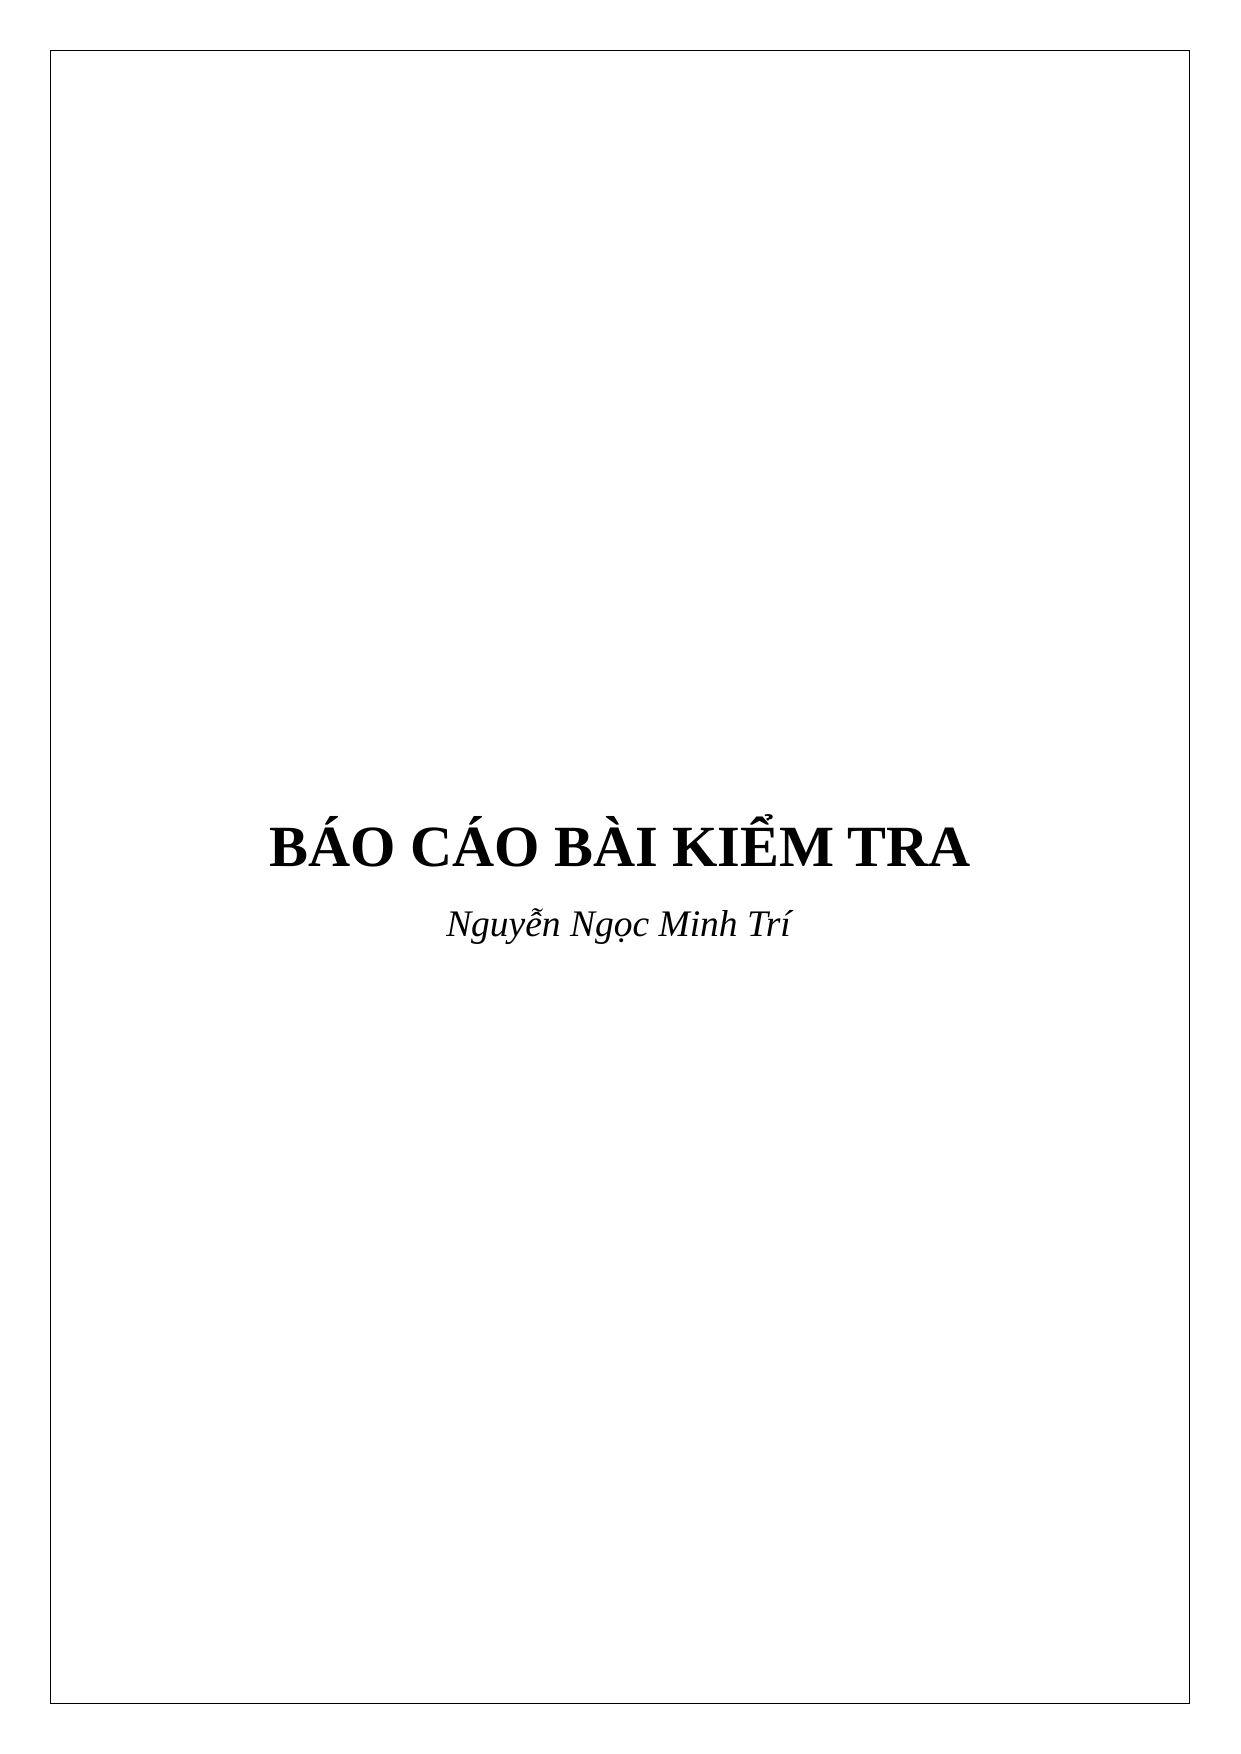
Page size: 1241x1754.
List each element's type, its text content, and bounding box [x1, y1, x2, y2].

text BÁO CÁO BÀI KIỂM TRA [150, 812, 1090, 879]
text Nguyễn Ngọc Minh Trí [150, 901, 1090, 944]
